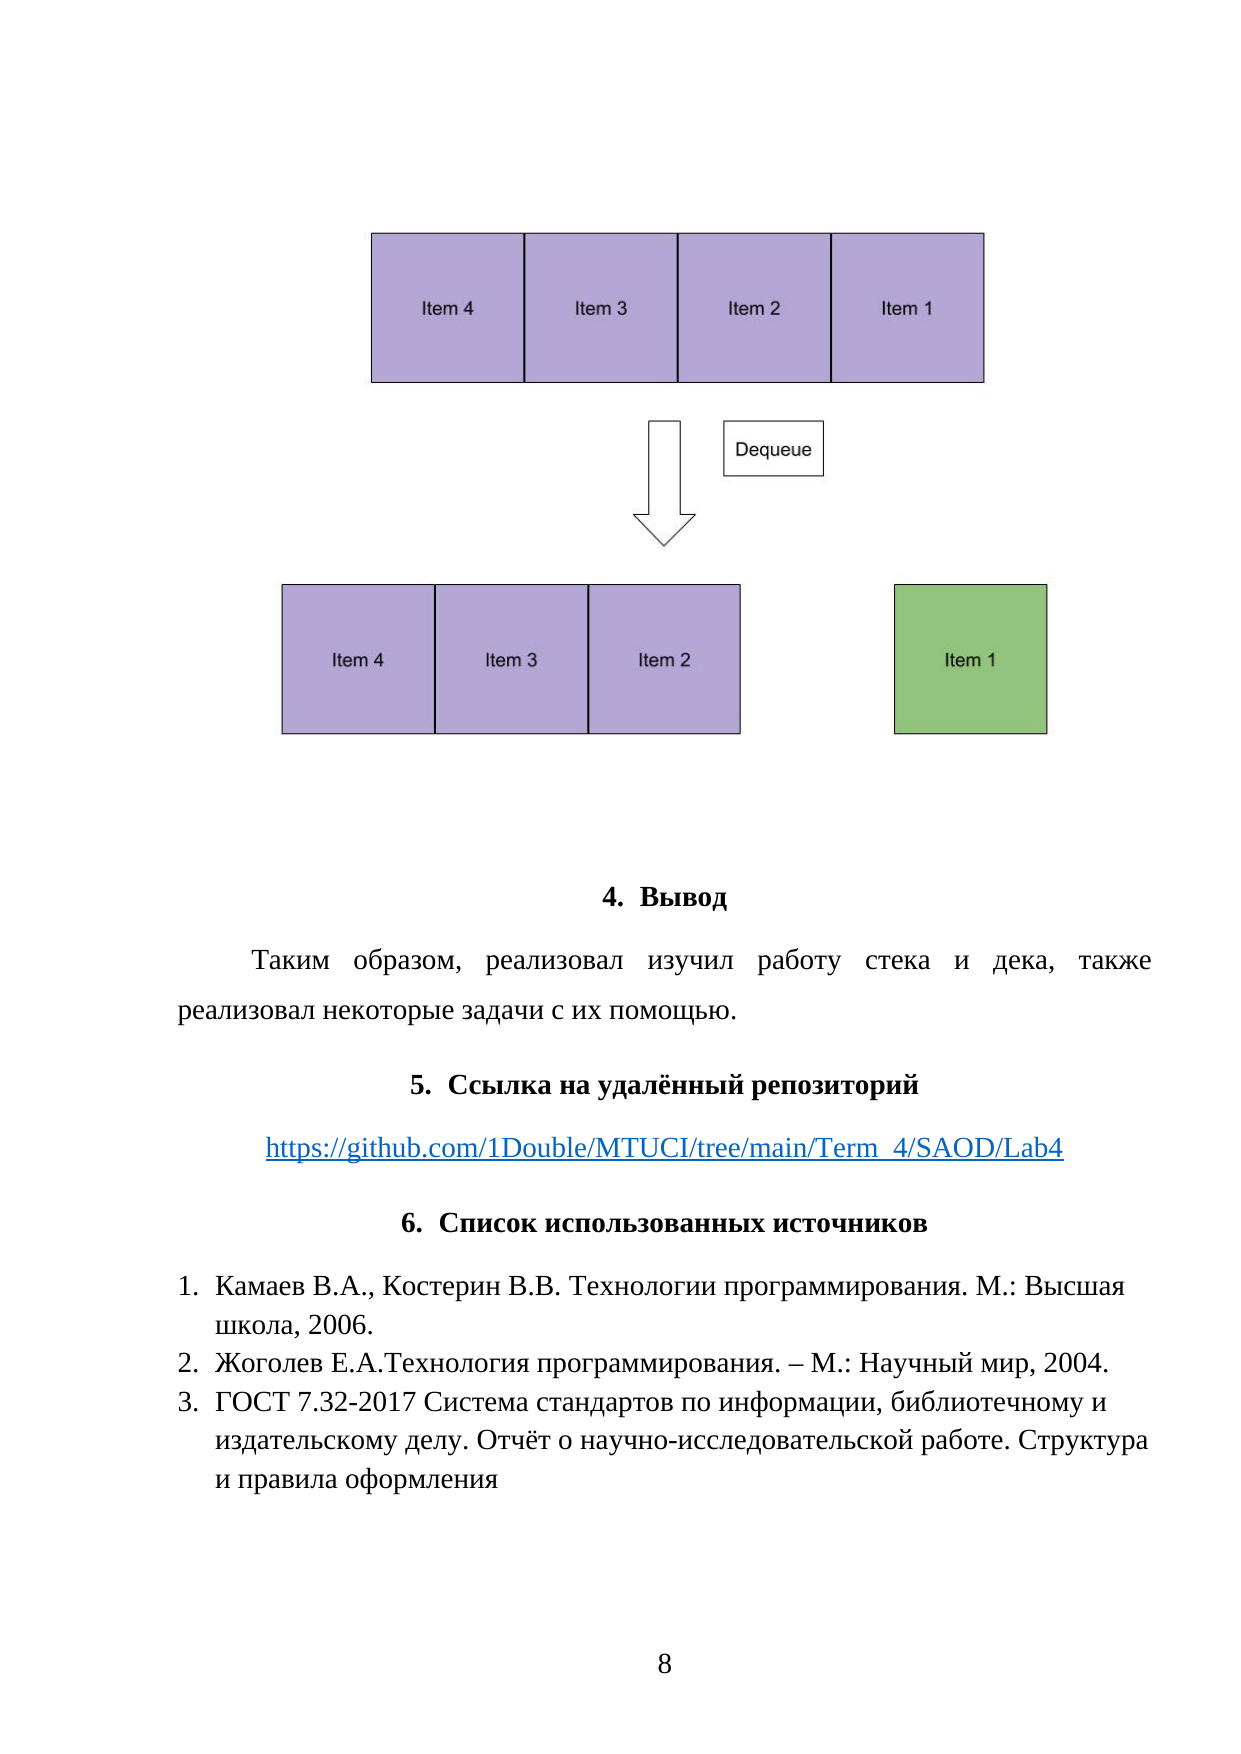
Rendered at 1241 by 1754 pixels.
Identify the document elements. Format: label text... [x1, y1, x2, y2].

subtitle Ссылка на удалённый репозиторий [177, 1067, 1152, 1101]
text https://github.com/1Double/MTUCI/tree/main/Term_4/SAOD/Lab4 [177, 1130, 1152, 1164]
text Таким образом, реализовал изучил работу стека и дека, также реализовал некоторые задачи с их помощью. [177, 942, 1152, 1026]
list Жоголев Е.А.Технология программирования. – М.: Научный мир, 2004. [177, 1345, 1152, 1379]
subtitle Вывод [177, 879, 1152, 912]
list Камаев В.А., Костерин В.В. Технологии программирования. М.: Высшая школа, 2006. [177, 1268, 1152, 1340]
list ГОСТ 7.32-2017 Система стандартов по информации, библиотечному и издательскому делу. Отчёт о научно-исследовательской работе. Структура и правила оформления [177, 1384, 1152, 1494]
picture [177, 118, 1152, 849]
subtitle Список использованных источников [177, 1206, 1152, 1239]
